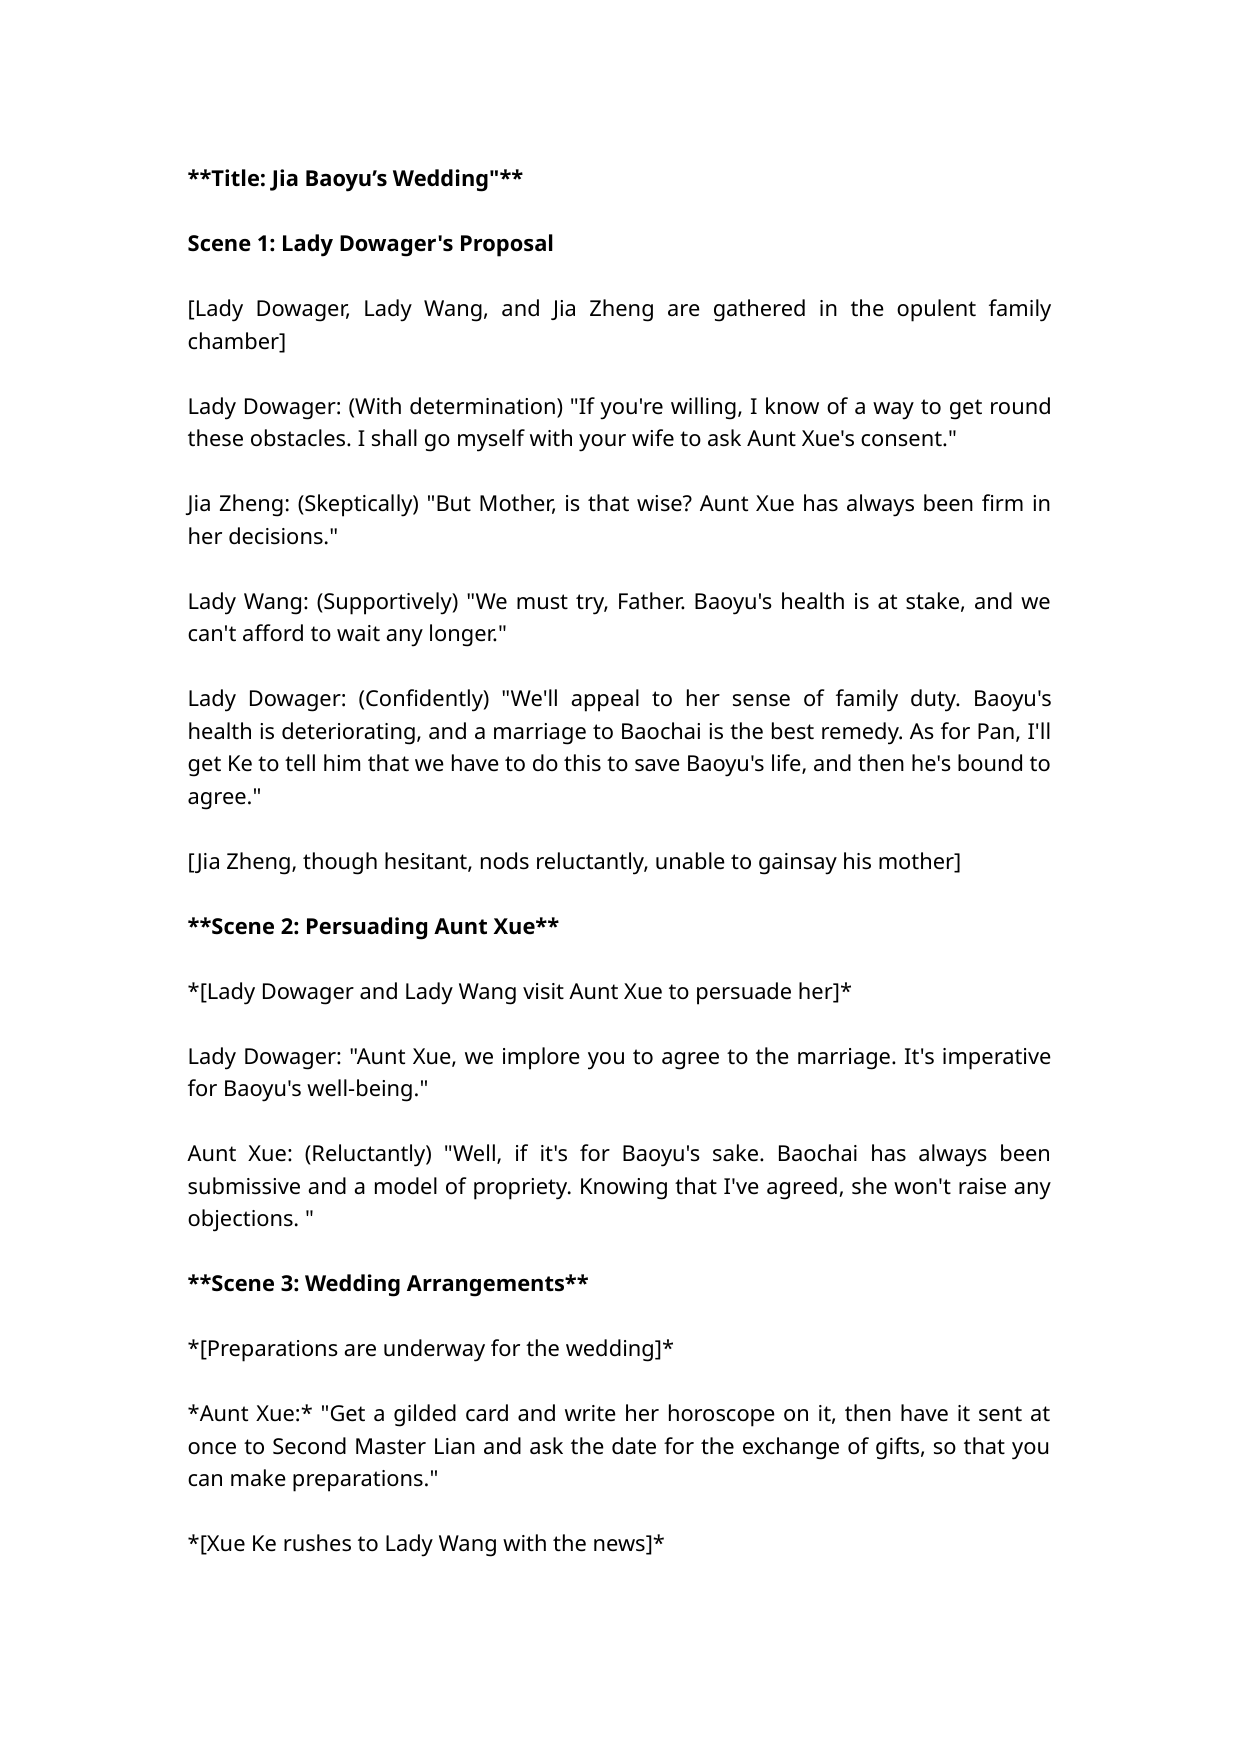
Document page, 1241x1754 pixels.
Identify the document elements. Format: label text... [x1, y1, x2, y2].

text *Aunt Xue:* "Get a gilded card and write her horoscope on it, then have it sent at once to Second Master Lian and ask the date for the exchange of gifts, so that you can make preparations." [187, 1397, 1053, 1494]
text Lady Dowager: (Confidently) "We'll appeal to her sense of family duty. Baoyu's health is deteriorating, and a marriage to Baochai is the best remedy. As for Pan, I'll get Ke to tell him that we have to do this to save Baoyu's life, and then he's bound to agree." [187, 682, 1053, 812]
text [Jia Zheng, though hesitant, nods reluctantly, unable to gainsay his mother] [187, 844, 1053, 877]
text *[Xue Ke rushes to Lady Wang with the news]* [187, 1527, 1053, 1559]
text Lady Dowager: "Aunt Xue, we implore you to agree to the marriage. It's imperative for Baoyu's well-being." [187, 1039, 1053, 1104]
text [Lady Dowager, Lady Wang, and Jia Zheng are gathered in the opulent family chamber] [187, 292, 1053, 357]
text Jia Zheng: (Skeptically) "But Mother, is that wise? Aunt Xue has always been firm in her decisions." [187, 487, 1053, 552]
text **Title: Jia Baoyu’s Wedding"** [187, 162, 1053, 194]
text Aunt Xue: (Reluctantly) "Well, if it's for Baoyu's sake. Baochai has always been submissive and a model of propriety. Knowing that I've agreed, she won't raise any objections. " [187, 1137, 1053, 1234]
text **Scene 3: Wedding Arrangements** [187, 1267, 1053, 1299]
text Scene 1: Lady Dowager's Proposal [187, 227, 1053, 259]
text **Scene 2: Persuading Aunt Xue** [187, 909, 1053, 942]
text Lady Dowager: (With determination) "If you're willing, I know of a way to get round these obstacles. I shall go myself with your wife to ask Aunt Xue's consent." [187, 389, 1053, 454]
text *[Preparations are underway for the wedding]* [187, 1332, 1053, 1364]
text Lady Wang: (Supportively) "We must try, Father. Baoyu's health is at stake, and we can't afford to wait any longer." [187, 584, 1053, 649]
text *[Lady Dowager and Lady Wang visit Aunt Xue to persuade her]* [187, 974, 1053, 1007]
